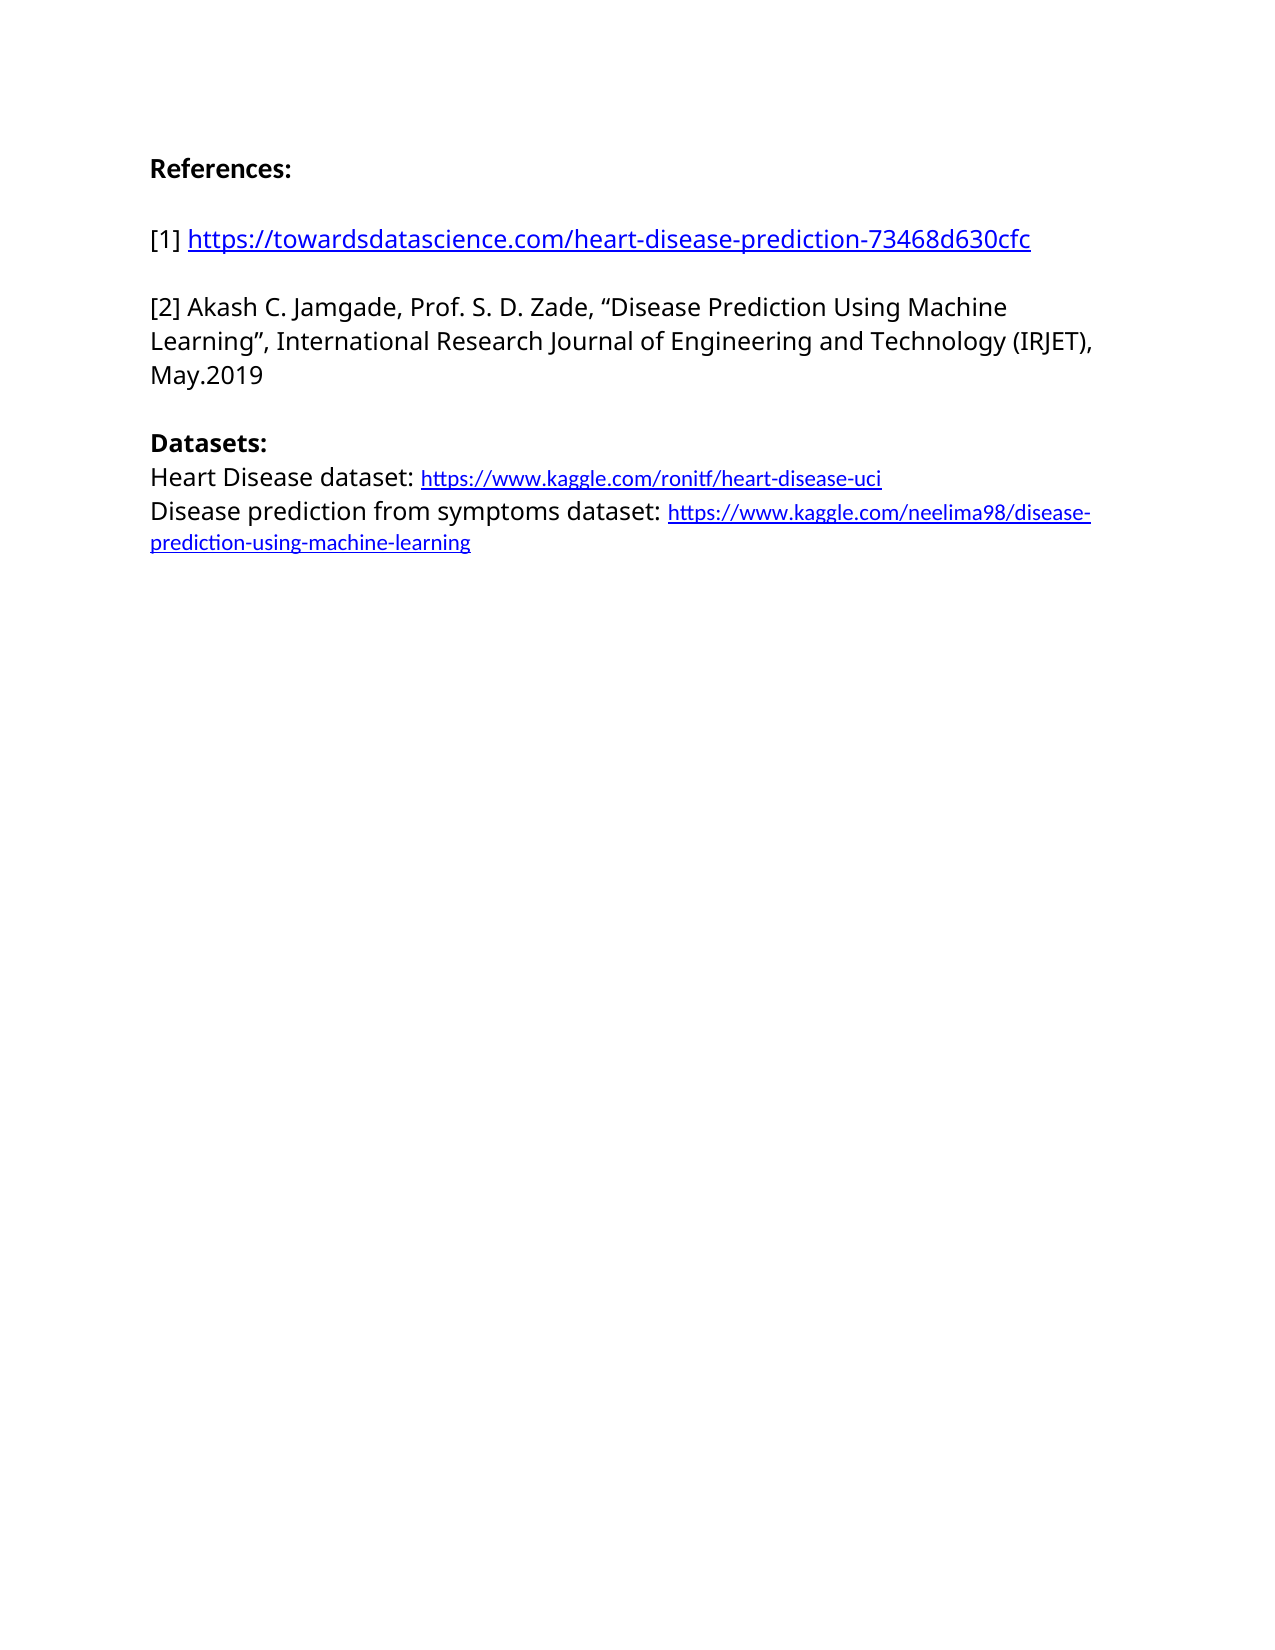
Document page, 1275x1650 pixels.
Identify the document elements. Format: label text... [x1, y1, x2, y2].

text References: [150, 150, 1125, 186]
text Datasets: [150, 426, 1125, 460]
text Disease prediction from symptoms dataset: https://www.kaggle.com/neelima98/disease-prediction-using-machine-learning [150, 494, 1125, 556]
text Heart Disease dataset: https://www.kaggle.com/ronitf/heart-disease-uci [150, 460, 1125, 494]
text [2] Akash C. Jamgade, Prof. S. D. Zade, “Disease Prediction Using Machine Learning”, International Research Journal of Engineering and Technology (IRJET), May.2019 [150, 289, 1125, 392]
text [1] https://towardsdatascience.com/heart-disease-prediction-73468d630cfc [150, 221, 1125, 255]
